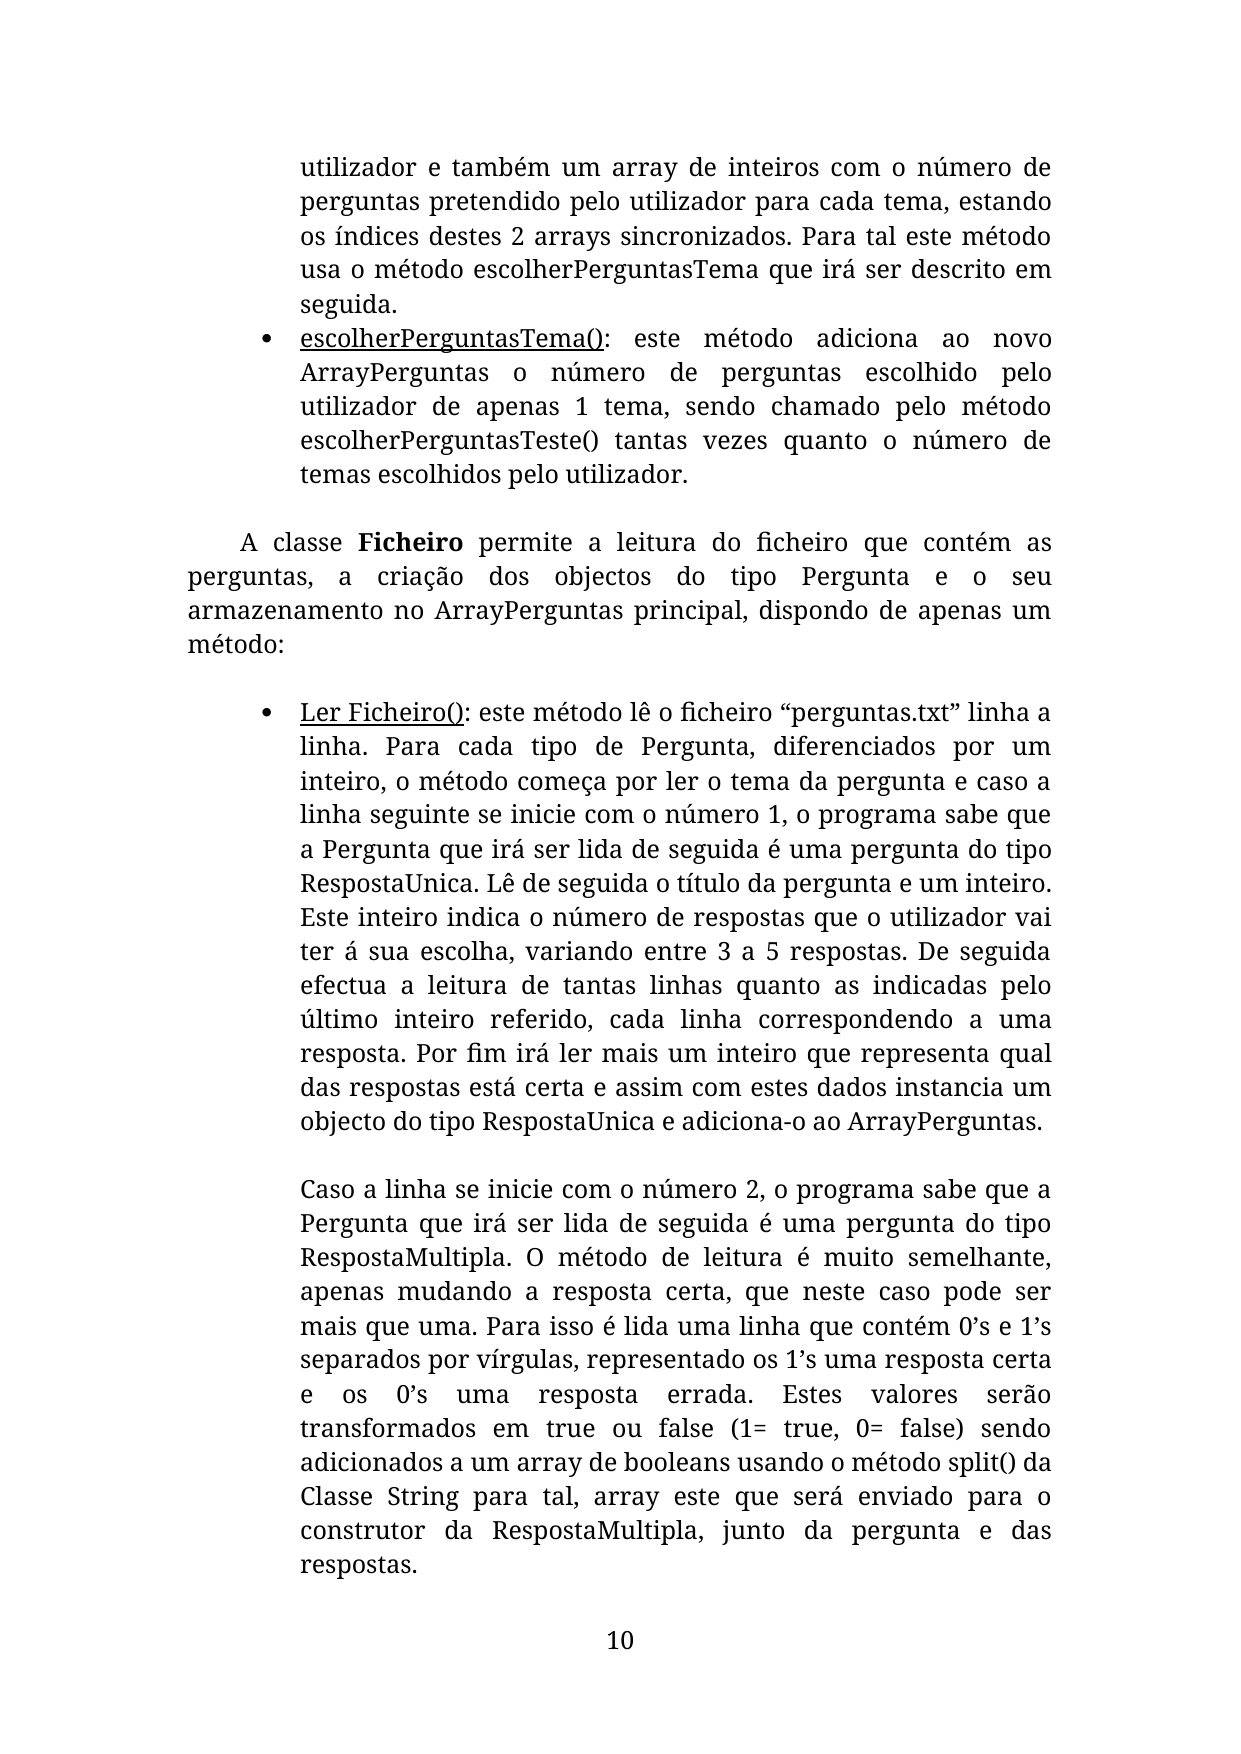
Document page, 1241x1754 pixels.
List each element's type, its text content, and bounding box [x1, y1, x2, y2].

list escolherPerguntasTema(): este método adiciona ao novo ArrayPerguntas o número de perguntas escolhido pelo utilizador de apenas 1 tema, sendo chamado pelo método escolherPerguntasTeste() tantas vezes quanto o número de temas escolhidos pelo utilizador. [262, 320, 1053, 491]
list Ler Ficheiro(): este método lê o ficheiro “perguntas.txt” linha a linha. Para cada tipo de Pergunta, diferenciados por um inteiro, o método começa por ler o tema da pergunta e caso a linha seguinte se inicie com o número 1, o programa sabe que a Pergunta que irá ser lida de seguida é uma pergunta do tipo RespostaUnica. Lê de seguida o título da pergunta e um inteiro. Este inteiro indica o número de respostas que o utilizador vai ter á sua escolha, variando entre 3 a 5 respostas. De seguida efectua a leitura de tantas linhas quanto as indicadas pelo último inteiro referido, cada linha correspondendo a uma resposta. Por fim irá ler mais um inteiro que representa qual das respostas está certa e assim com estes dados instancia um objecto do tipo RespostaUnica e adiciona-o ao ArrayPerguntas. [262, 695, 1053, 1138]
text A classe Ficheiro permite a leitura do ficheiro que contém as perguntas, a criação dos objectos do tipo Pergunta e o seu armazenamento no ArrayPerguntas principal, dispondo de apenas um método: [187, 525, 1053, 661]
text Caso a linha se inicie com o número 2, o programa sabe que a Pergunta que irá ser lida de seguida é uma pergunta do tipo RespostaMultipla. O método de leitura é muito semelhante, apenas mudando a resposta certa, que neste caso pode ser mais que uma. Para isso é lida uma linha que contém 0’s e 1’s separados por vírgulas, representado os 1’s uma resposta certa e os 0’s uma resposta errada. Estes valores serão transformados em true ou false (1= true, 0= false) sendo adicionados a um array de booleans usando o método split() da Classe String para tal, array este que será enviado para o construtor da RespostaMultipla, junto da pergunta e das respostas. [300, 1172, 1053, 1581]
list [262, 150, 1053, 320]
